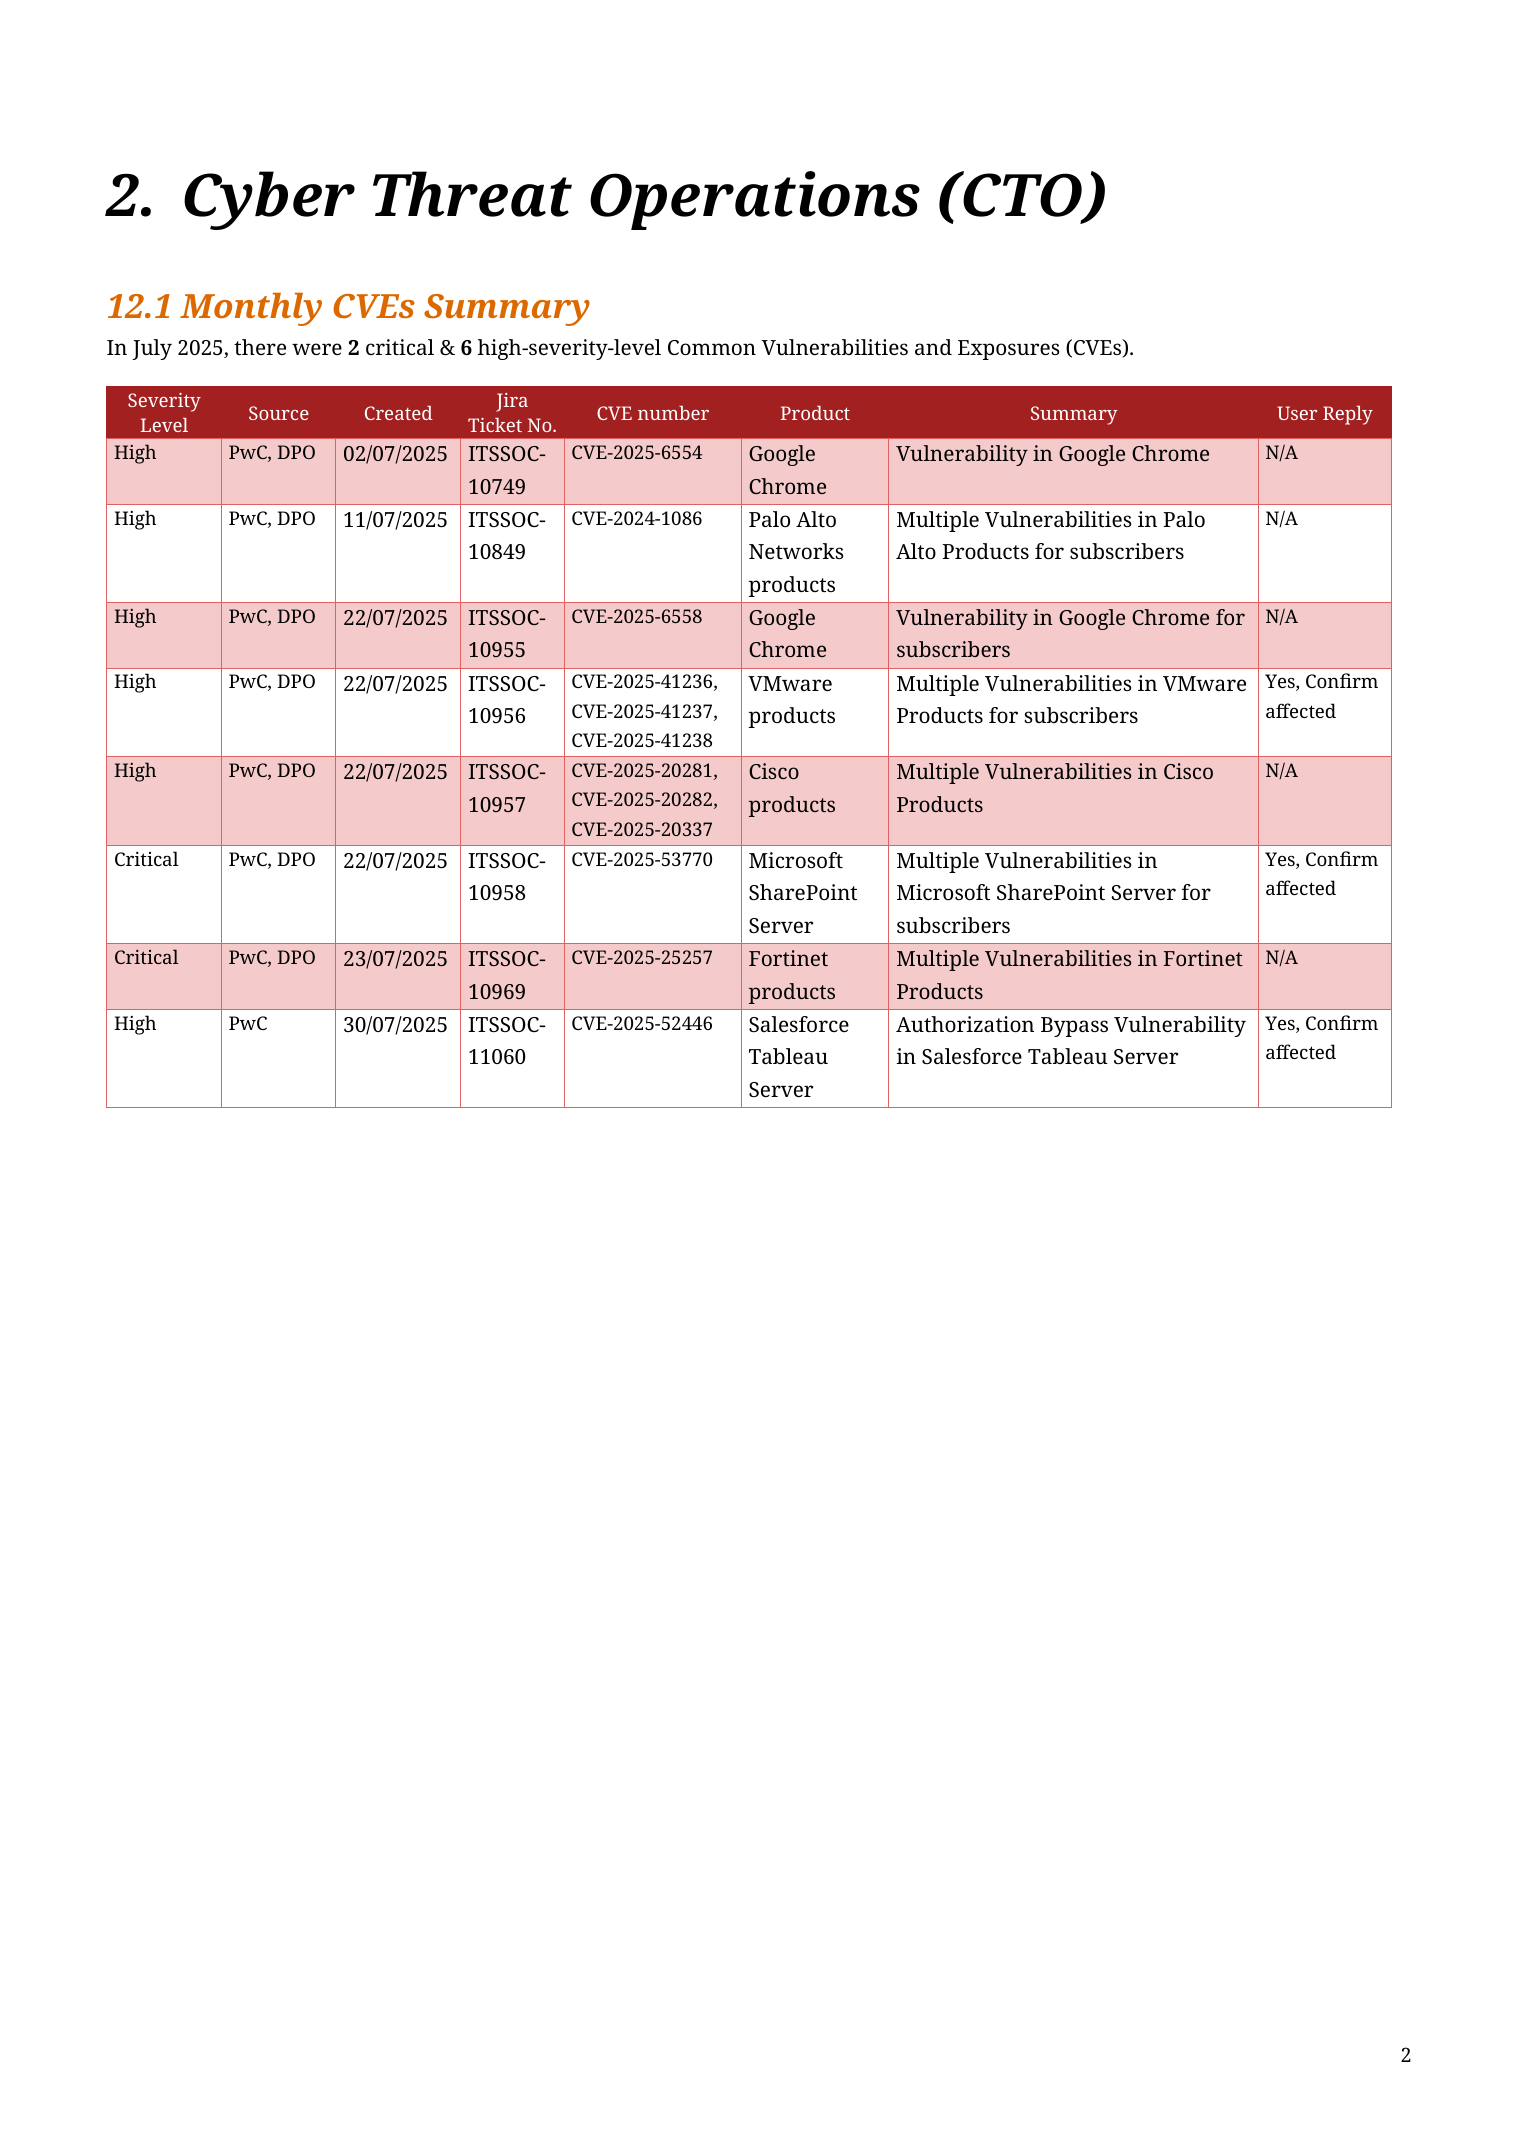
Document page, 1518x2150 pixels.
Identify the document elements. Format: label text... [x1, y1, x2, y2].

table_cell 30/07/2025 [336, 1010, 460, 1107]
table_cell VMware products [742, 669, 888, 756]
table_cell CVE-2025-53770 [565, 846, 741, 943]
table_cell PwC, DPO [222, 439, 335, 504]
table_cell High [107, 505, 221, 602]
table_cell Yes, Confirm affected [1259, 1010, 1391, 1107]
table_cell High [107, 1010, 221, 1107]
table_header Created [336, 387, 460, 438]
table_cell 11/07/2025 [336, 505, 460, 602]
table_cell PwC, DPO [222, 944, 335, 1009]
text In July 2025, there were 2 critical & 6 high-severity-level Common Vulnerabilities and Exposures (CVEs). [106, 333, 1411, 361]
table_cell Google Chrome [742, 603, 888, 668]
table_header Product [742, 387, 888, 438]
table_cell High [107, 669, 221, 756]
table_cell Critical [107, 846, 221, 943]
table_cell High [107, 757, 221, 845]
table_cell ITSSOC-11060 [461, 1010, 564, 1107]
table_header User Reply [1259, 387, 1391, 438]
table_cell 22/07/2025 [336, 846, 460, 943]
table_cell PwC, DPO [222, 603, 335, 668]
table_cell CVE-2025-20281, CVE-2025-20282, CVE-2025-20337 [565, 757, 741, 845]
table_cell CVE-2025-6554 [565, 439, 741, 504]
table_header Summary [889, 387, 1258, 438]
table_cell CVE-2024-1086 [565, 505, 741, 602]
table_cell 22/07/2025 [336, 757, 460, 845]
table_cell ITSSOC-10956 [461, 669, 564, 756]
table_cell N/A [1259, 603, 1391, 668]
table_cell 23/07/2025 [336, 944, 460, 1009]
table_cell Multiple Vulnerabilities in Microsoft SharePoint Server for subscribers [889, 846, 1258, 943]
table_cell PwC, DPO [222, 846, 335, 943]
table_header CVE number [565, 387, 741, 438]
table_cell Fortinet products [742, 944, 888, 1009]
table_cell High [107, 603, 221, 668]
table_cell PwC, DPO [222, 669, 335, 756]
table_cell Multiple Vulnerabilities in Palo Alto Products for subscribers [889, 505, 1258, 602]
table_cell Yes, Confirm affected [1259, 669, 1391, 756]
table_cell Multiple Vulnerabilities in VMware Products for subscribers [889, 669, 1258, 756]
table_cell Vulnerability in Google Chrome [889, 439, 1258, 504]
table_cell High [107, 439, 221, 504]
table_cell Google Chrome [742, 439, 888, 504]
table_header Source [222, 387, 335, 438]
table_header Severity Level [107, 387, 221, 438]
table_cell Yes, Confirm affected [1259, 846, 1391, 943]
table_cell PwC, DPO [222, 757, 335, 845]
table_cell Cisco products [742, 757, 888, 845]
table_cell Multiple Vulnerabilities in Cisco Products [889, 757, 1258, 845]
table_cell ITSSOC-10849 [461, 505, 564, 602]
table_cell Salesforce Tableau Server [742, 1010, 888, 1107]
subtitle Cyber Threat Operations (CTO) [106, 153, 1411, 233]
table_cell ITSSOC-10969 [461, 944, 564, 1009]
table_cell CVE-2025-25257 [565, 944, 741, 1009]
table_cell Palo Alto Networks products [742, 505, 888, 602]
table_cell ITSSOC-10955 [461, 603, 564, 668]
table_cell CVE-2025-52446 [565, 1010, 741, 1107]
table_cell N/A [1259, 944, 1391, 1009]
table_cell 22/07/2025 [336, 669, 460, 756]
table_cell 22/07/2025 [336, 603, 460, 668]
table_header Jira Ticket No. [461, 387, 564, 438]
table_cell Critical [107, 944, 221, 1009]
table_cell N/A [1259, 505, 1391, 602]
table_cell Multiple Vulnerabilities in Fortinet Products [889, 944, 1258, 1009]
table_cell 02/07/2025 [336, 439, 460, 504]
table_cell Microsoft SharePoint Server [742, 846, 888, 943]
table_cell N/A [1259, 757, 1391, 845]
table_cell CVE-2025-6558 [565, 603, 741, 668]
table_cell PwC, DPO [222, 505, 335, 602]
table_cell PwC [222, 1010, 335, 1107]
table_cell ITSSOC-10957 [461, 757, 564, 845]
table_cell ITSSOC-10958 [461, 846, 564, 943]
table_cell ITSSOC-10749 [461, 439, 564, 504]
subtitle 12.1 Monthly CVEs Summary [106, 283, 1411, 328]
table_cell N/A [1259, 439, 1391, 504]
table_cell Authorization Bypass Vulnerability in Salesforce Tableau Server [889, 1010, 1258, 1107]
table_cell Vulnerability in Google Chrome for subscribers [889, 603, 1258, 668]
table_cell CVE-2025-41236, CVE-2025-41237, CVE-2025-41238 [565, 669, 741, 756]
